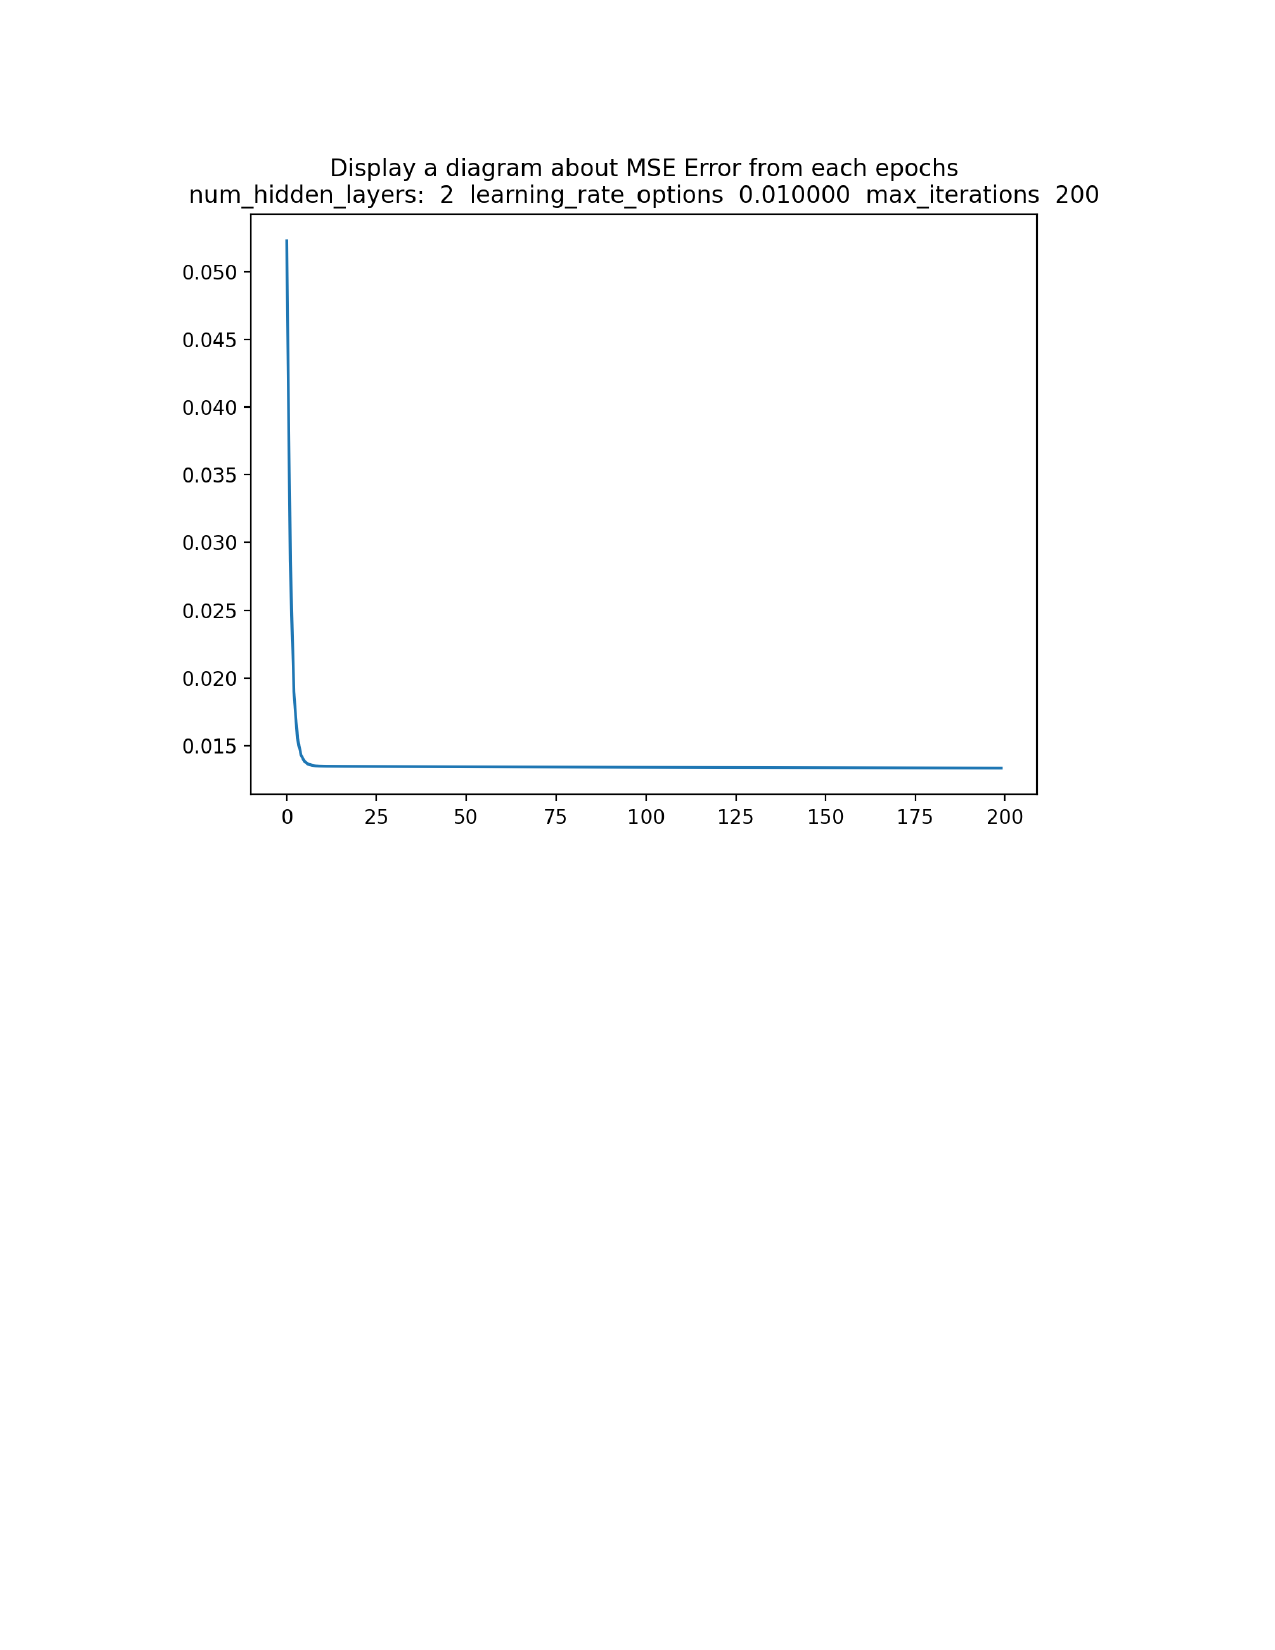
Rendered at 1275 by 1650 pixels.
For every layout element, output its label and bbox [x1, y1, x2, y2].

picture [150, 150, 1125, 846]
